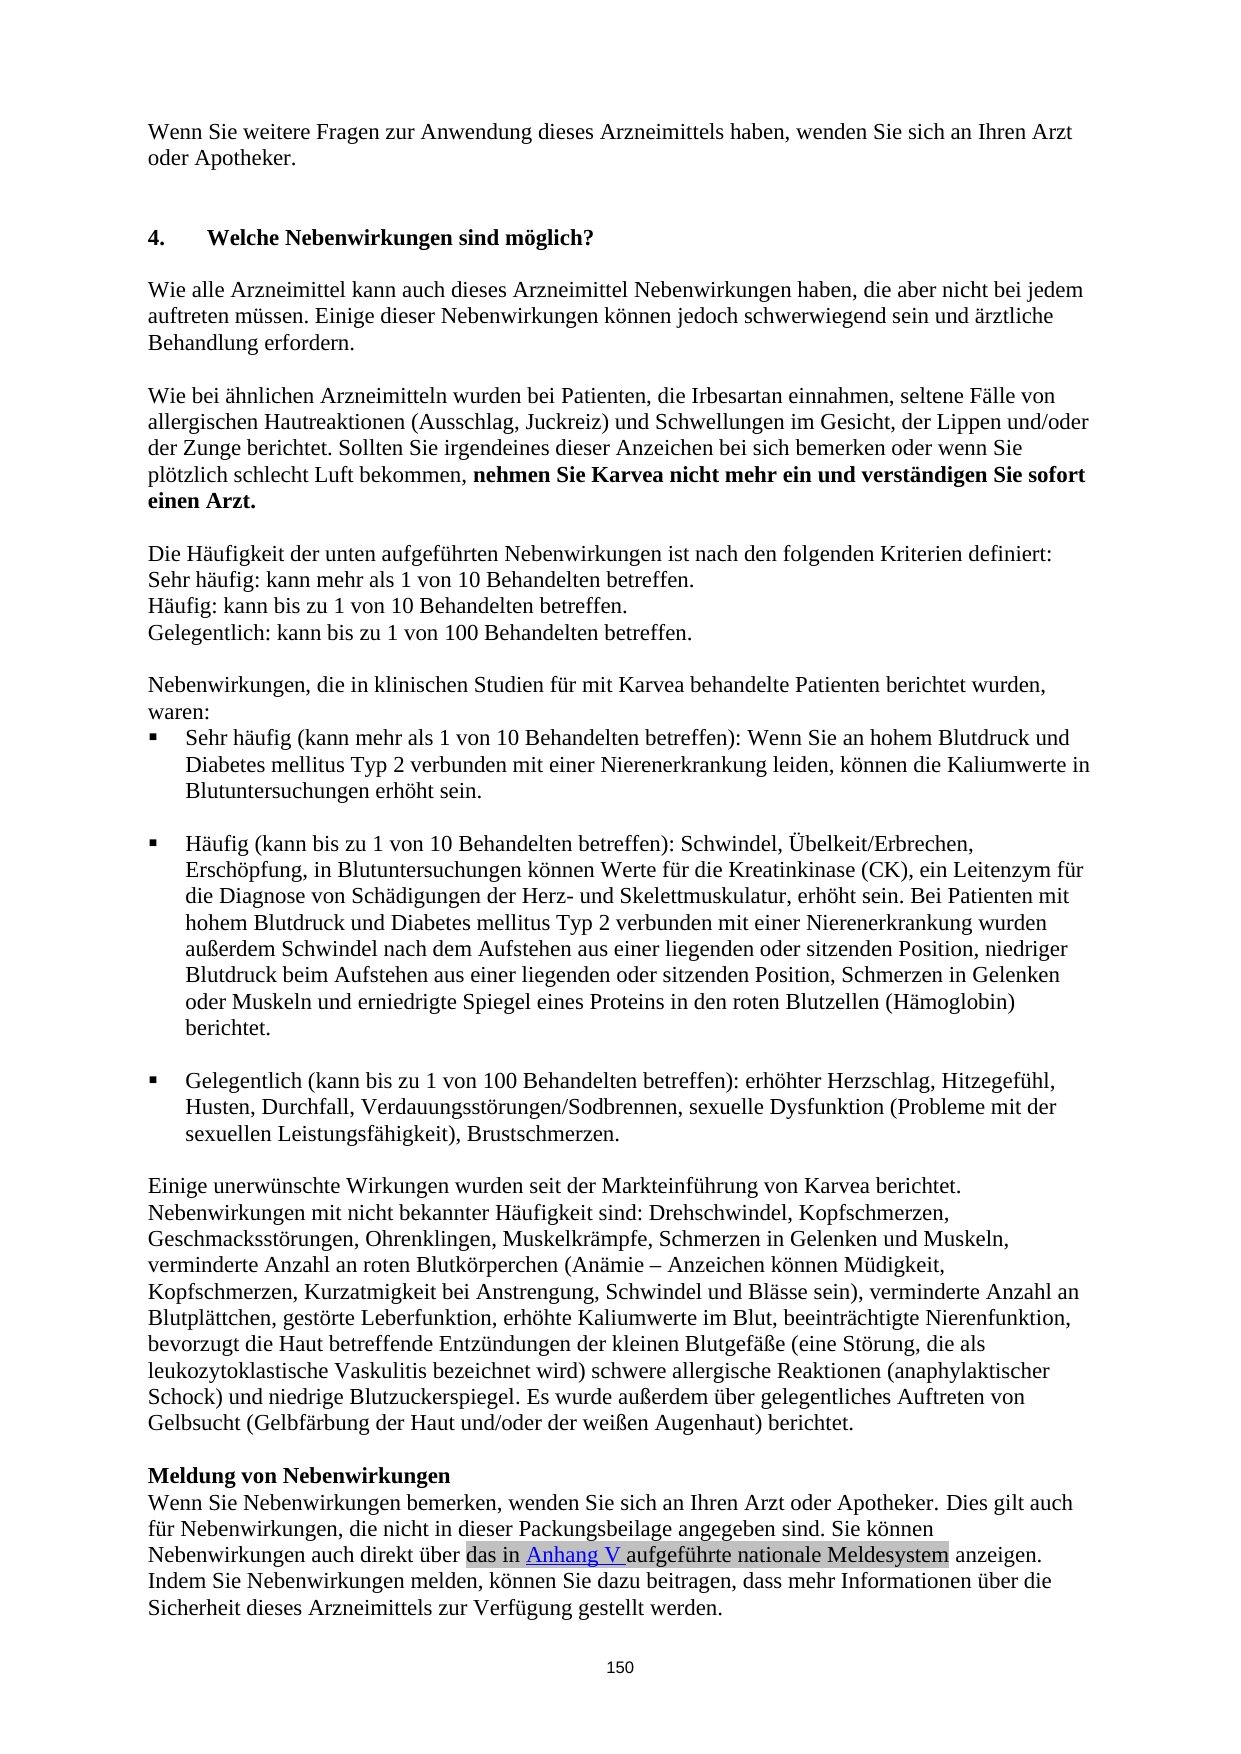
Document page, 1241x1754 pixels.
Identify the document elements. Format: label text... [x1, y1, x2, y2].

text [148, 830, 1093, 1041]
text Wie alle Arzneimittel kann auch dieses Arzneimittel Nebenwirkungen haben, die aber nicht bei jedem auftreten müssen. Einige dieser Nebenwirkungen können jedoch schwerwiegend sein und ärztliche Behandlung erfordern. [148, 276, 1093, 355]
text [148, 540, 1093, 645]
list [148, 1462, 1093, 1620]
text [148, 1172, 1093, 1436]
text Wie bei ähnlichen Arzneimitteln wurden bei Patienten, die Irbesartan einnahmen, seltene Fälle von allergischen Hautreaktionen (Ausschlag, Juckreiz) und Schwellungen im Gesicht, der Lippen und/oder der Zunge berichtet. Sollten Sie irgendeines dieser Anzeichen bei sich bemerken oder wenn Sie plötzlich schlecht Luft bekommen, nehmen Sie Karvea nicht mehr ein und verständigen Sie sofort einen Arzt. [148, 382, 1093, 513]
text Wenn Sie weitere Fragen zur Anwendung dieses Arzneimittels haben, wenden Sie sich an Ihren Arzt oder Apotheker. [148, 118, 1093, 171]
subtitle 4. Welche Nebenwirkungen sind möglich? [148, 223, 1093, 250]
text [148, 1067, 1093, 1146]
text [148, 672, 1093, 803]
